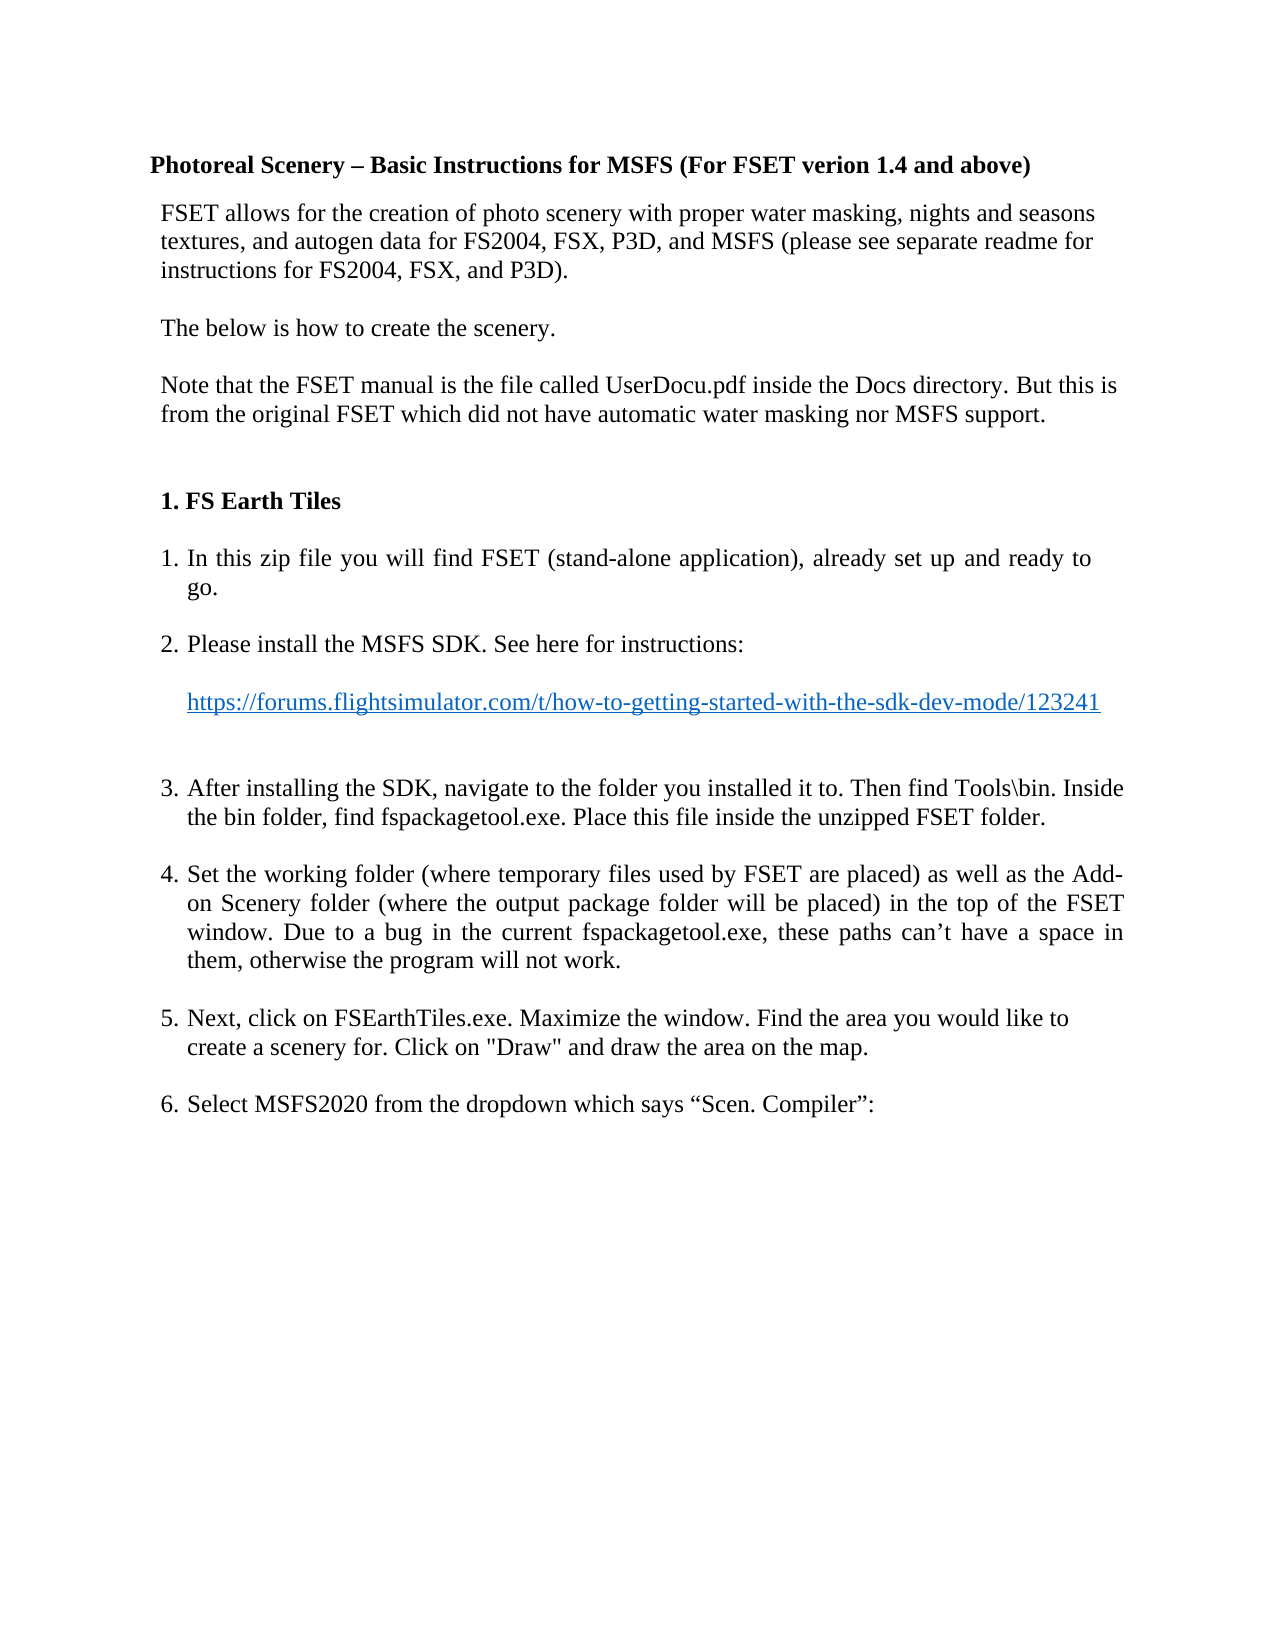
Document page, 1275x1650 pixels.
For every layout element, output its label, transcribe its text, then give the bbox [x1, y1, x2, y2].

list Next, click on FSEarthTiles.exe. Maximize the window. Find the area you would like to create a scenery for. Click on "Draw" and draw the area on the map. [160, 1003, 1098, 1060]
list Set the working folder (where temporary files used by FSET are placed) as well as the Add-on Scenery folder (where the output package folder will be placed) in the top of the FSET window. Due to a bug in the current fspackagetool.exe, these paths can’t have a space in them, otherwise the program will not work. [160, 859, 1125, 974]
text Note that the FSET manual is the file called UserDocu.pdf inside the Docs directory. But this is from the original FSET which did not have automatic water masking nor MSFS support. [160, 370, 1125, 428]
subtitle 1. FS Earth Tiles [160, 486, 1125, 514]
list In this zip file you will find FSET (stand-alone application), already set up and ready to go. [160, 543, 1092, 600]
list Select MSFS2020 from the dropdown which says “Scen. Compiler”: [160, 1089, 1098, 1118]
list After installing the SDK, navigate to the folder you installed it to. Then find Tools\bin. Inside the bin folder, find fspackagetool.exe. Place this file inside the unzipped FSET folder. [160, 773, 1125, 830]
text The below is how to create the scenery. [160, 313, 1125, 341]
text https://forums.flightsimulator.com/t/how-to-getting-started-with-the-sdk-dev-mode/123241 [187, 687, 1125, 715]
text Photoreal Scenery – Basic Instructions for MSFS (For FSET verion 1.4 and above) [150, 150, 1125, 179]
text FSET allows for the creation of photo scenery with proper water masking, nights and seasons textures, and autogen data for FS2004, FSX, P3D, and MSFS (please see separate readme for instructions for FS2004, FSX, and P3D). [160, 198, 1125, 284]
list Please install the MSFS SDK. See here for instructions: [160, 629, 1125, 658]
